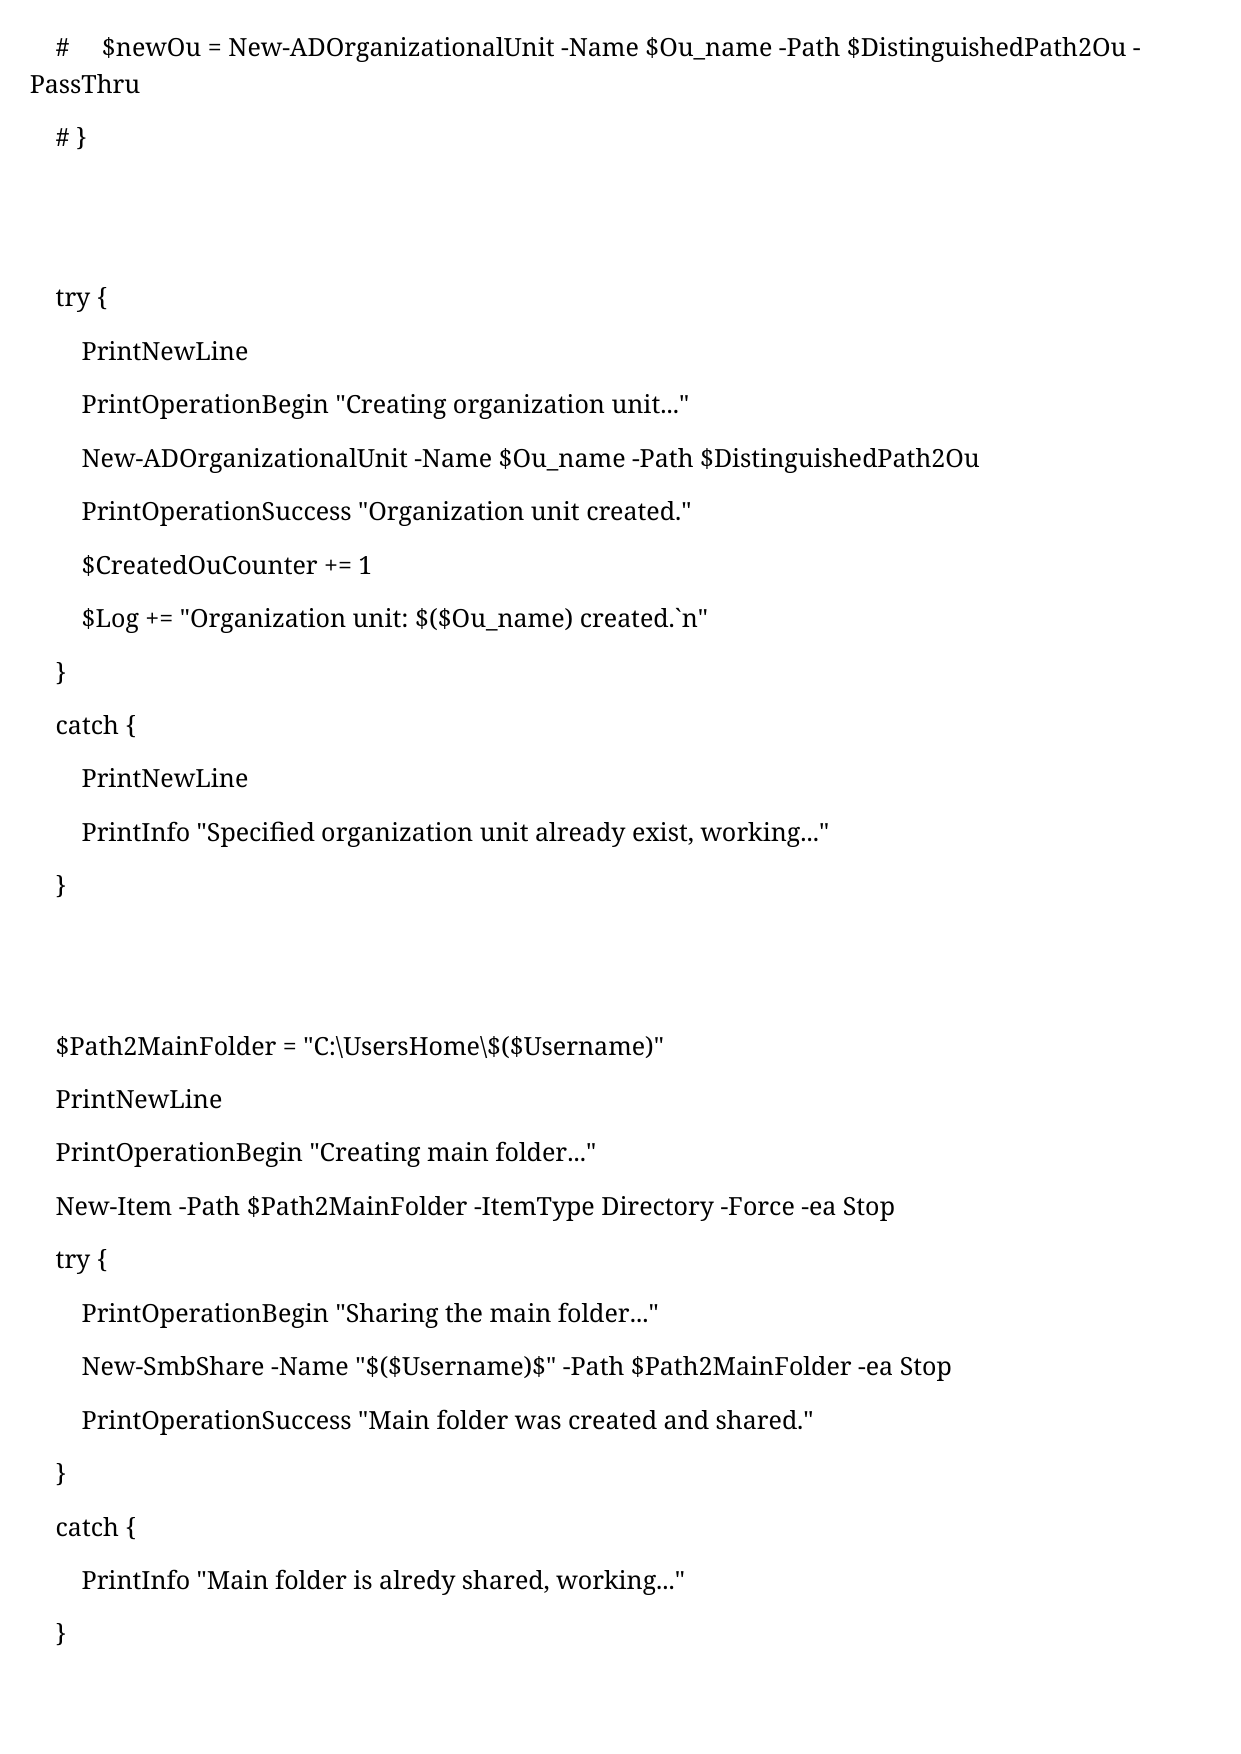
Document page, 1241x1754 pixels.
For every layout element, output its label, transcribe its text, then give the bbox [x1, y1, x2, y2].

text } [29, 1616, 1211, 1650]
text PrintOperationBegin "Sharing the main folder..." [29, 1295, 1211, 1329]
text PrintOperationSuccess "Organization unit created." [29, 494, 1211, 528]
text PrintNewLine [29, 1082, 1211, 1116]
text New-ADOrganizationalUnit -Name $Ou_name -Path $DistinguishedPath2Ou [29, 440, 1211, 474]
text $Log += "Organization unit: $($Ou_name) created.`n" [29, 601, 1211, 635]
text $CreatedOuCounter += 1 [29, 547, 1211, 581]
text PrintOperationBegin "Creating organization unit..." [29, 387, 1211, 421]
text catch { [29, 708, 1211, 742]
text } [29, 654, 1211, 688]
text New-Item -Path $Path2MainFolder -ItemType Directory -Force -ea Stop [29, 1188, 1211, 1223]
text catch { [29, 1509, 1211, 1543]
text New-SmbShare -Name "$($Username)$" -Path $Path2MainFolder -ea Stop [29, 1349, 1211, 1383]
text # } [29, 120, 1211, 154]
text # $newOu = New-ADOrganizationalUnit -Name $Ou_name -Path $DistinguishedPath2Ou -PassThru [29, 29, 1211, 100]
text PrintNewLine [29, 333, 1211, 368]
text $Path2MainFolder = "C:\UsersHome\$($Username)" [29, 1028, 1211, 1062]
text PrintOperationSuccess "Main folder was created and shared." [29, 1402, 1211, 1436]
text PrintOperationBegin "Creating main folder..." [29, 1135, 1211, 1169]
text } [29, 1456, 1211, 1490]
text } [29, 868, 1211, 902]
text try { [29, 1242, 1211, 1276]
text PrintNewLine [29, 761, 1211, 795]
text PrintInfo "Main folder is alredy shared, working..." [29, 1563, 1211, 1597]
text PrintInfo "Specified organization unit already exist, working..." [29, 814, 1211, 848]
text try { [29, 280, 1211, 314]
